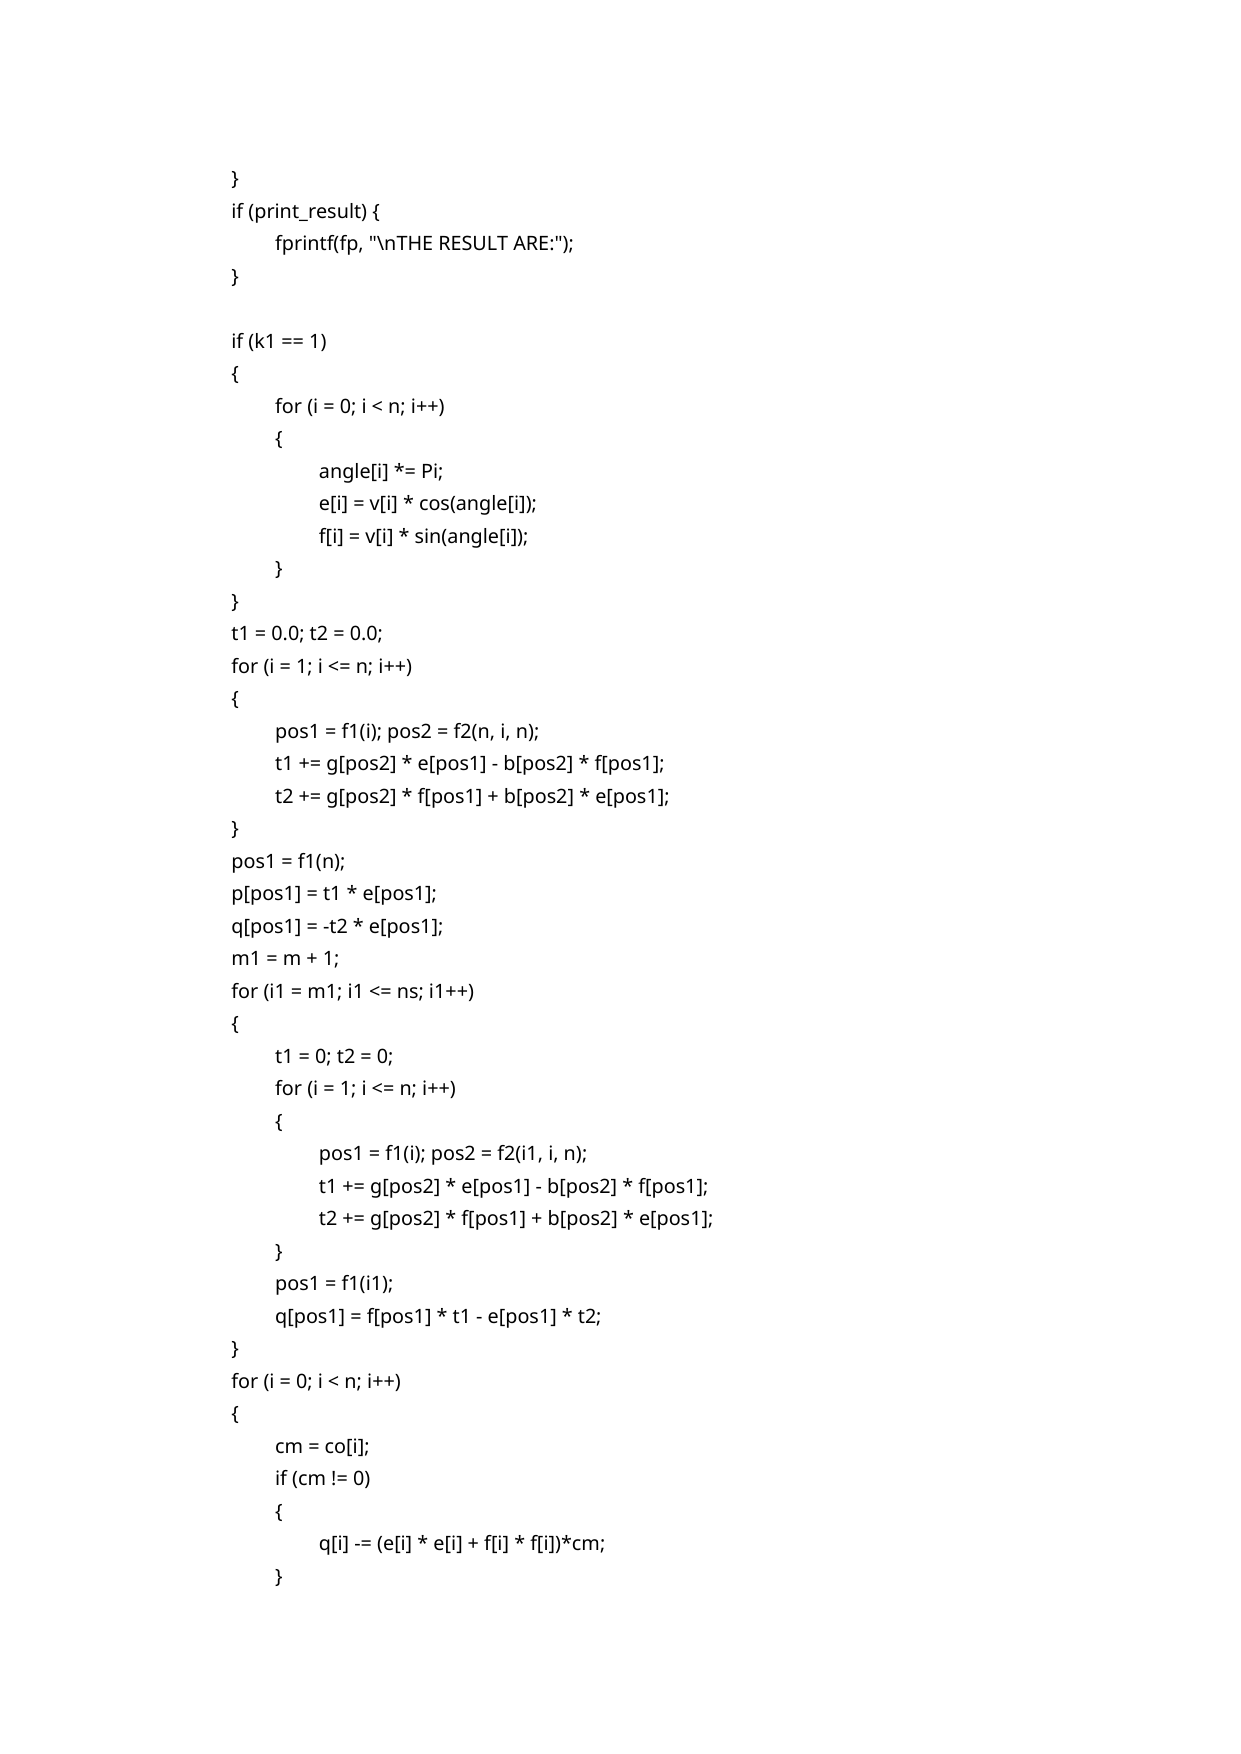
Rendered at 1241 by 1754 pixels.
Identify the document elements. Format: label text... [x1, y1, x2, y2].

text t1 = 0; t2 = 0; [187, 1039, 1053, 1072]
text angle[i] *= Pi; [187, 454, 1053, 487]
text cm = co[i]; [187, 1429, 1053, 1462]
text } [187, 812, 1053, 844]
text } [187, 1332, 1053, 1364]
text q[pos1] = -t2 * e[pos1]; [187, 909, 1053, 942]
text for (i1 = m1; i1 <= ns; i1++) [187, 974, 1053, 1007]
text for (i = 0; i < n; i++) [187, 1364, 1053, 1397]
text for (i = 1; i <= n; i++) [187, 649, 1053, 682]
text pos1 = f1(n); [187, 844, 1053, 877]
text for (i = 0; i < n; i++) [187, 389, 1053, 422]
text pos1 = f1(i); pos2 = f2(n, i, n); [187, 714, 1053, 747]
text p[pos1] = t1 * e[pos1]; [187, 877, 1053, 909]
text t1 += g[pos2] * e[pos1] - b[pos2] * f[pos1]; [187, 747, 1053, 779]
text q[i] -= (e[i] * e[i] + f[i] * f[i])*cm; [187, 1527, 1053, 1559]
text t1 += g[pos2] * e[pos1] - b[pos2] * f[pos1]; [187, 1169, 1053, 1202]
text { [187, 422, 1053, 454]
text if (cm != 0) [187, 1462, 1053, 1494]
text } [187, 259, 1053, 292]
text t2 += g[pos2] * f[pos1] + b[pos2] * e[pos1]; [187, 779, 1053, 812]
text f[i] = v[i] * sin(angle[i]); [187, 519, 1053, 552]
text if (k1 == 1) [187, 324, 1053, 357]
text } [187, 1559, 1053, 1592]
text } [187, 584, 1053, 617]
text { [187, 1397, 1053, 1429]
text t1 = 0.0; t2 = 0.0; [187, 617, 1053, 649]
text e[i] = v[i] * cos(angle[i]); [187, 487, 1053, 519]
text { [187, 1494, 1053, 1527]
text fprintf(fp, "\nTHE RESULT ARE:"); [187, 227, 1053, 259]
text q[pos1] = f[pos1] * t1 - e[pos1] * t2; [187, 1299, 1053, 1332]
text { [187, 1104, 1053, 1137]
text pos1 = f1(i); pos2 = f2(i1, i, n); [187, 1137, 1053, 1169]
text } [187, 552, 1053, 584]
text } [187, 1234, 1053, 1267]
text { [187, 357, 1053, 389]
text { [187, 682, 1053, 714]
text pos1 = f1(i1); [187, 1267, 1053, 1299]
text m1 = m + 1; [187, 942, 1053, 974]
text } [187, 162, 1053, 194]
text t2 += g[pos2] * f[pos1] + b[pos2] * e[pos1]; [187, 1202, 1053, 1234]
text for (i = 1; i <= n; i++) [187, 1072, 1053, 1104]
text if (print_result) { [187, 194, 1053, 227]
text { [187, 1007, 1053, 1039]
